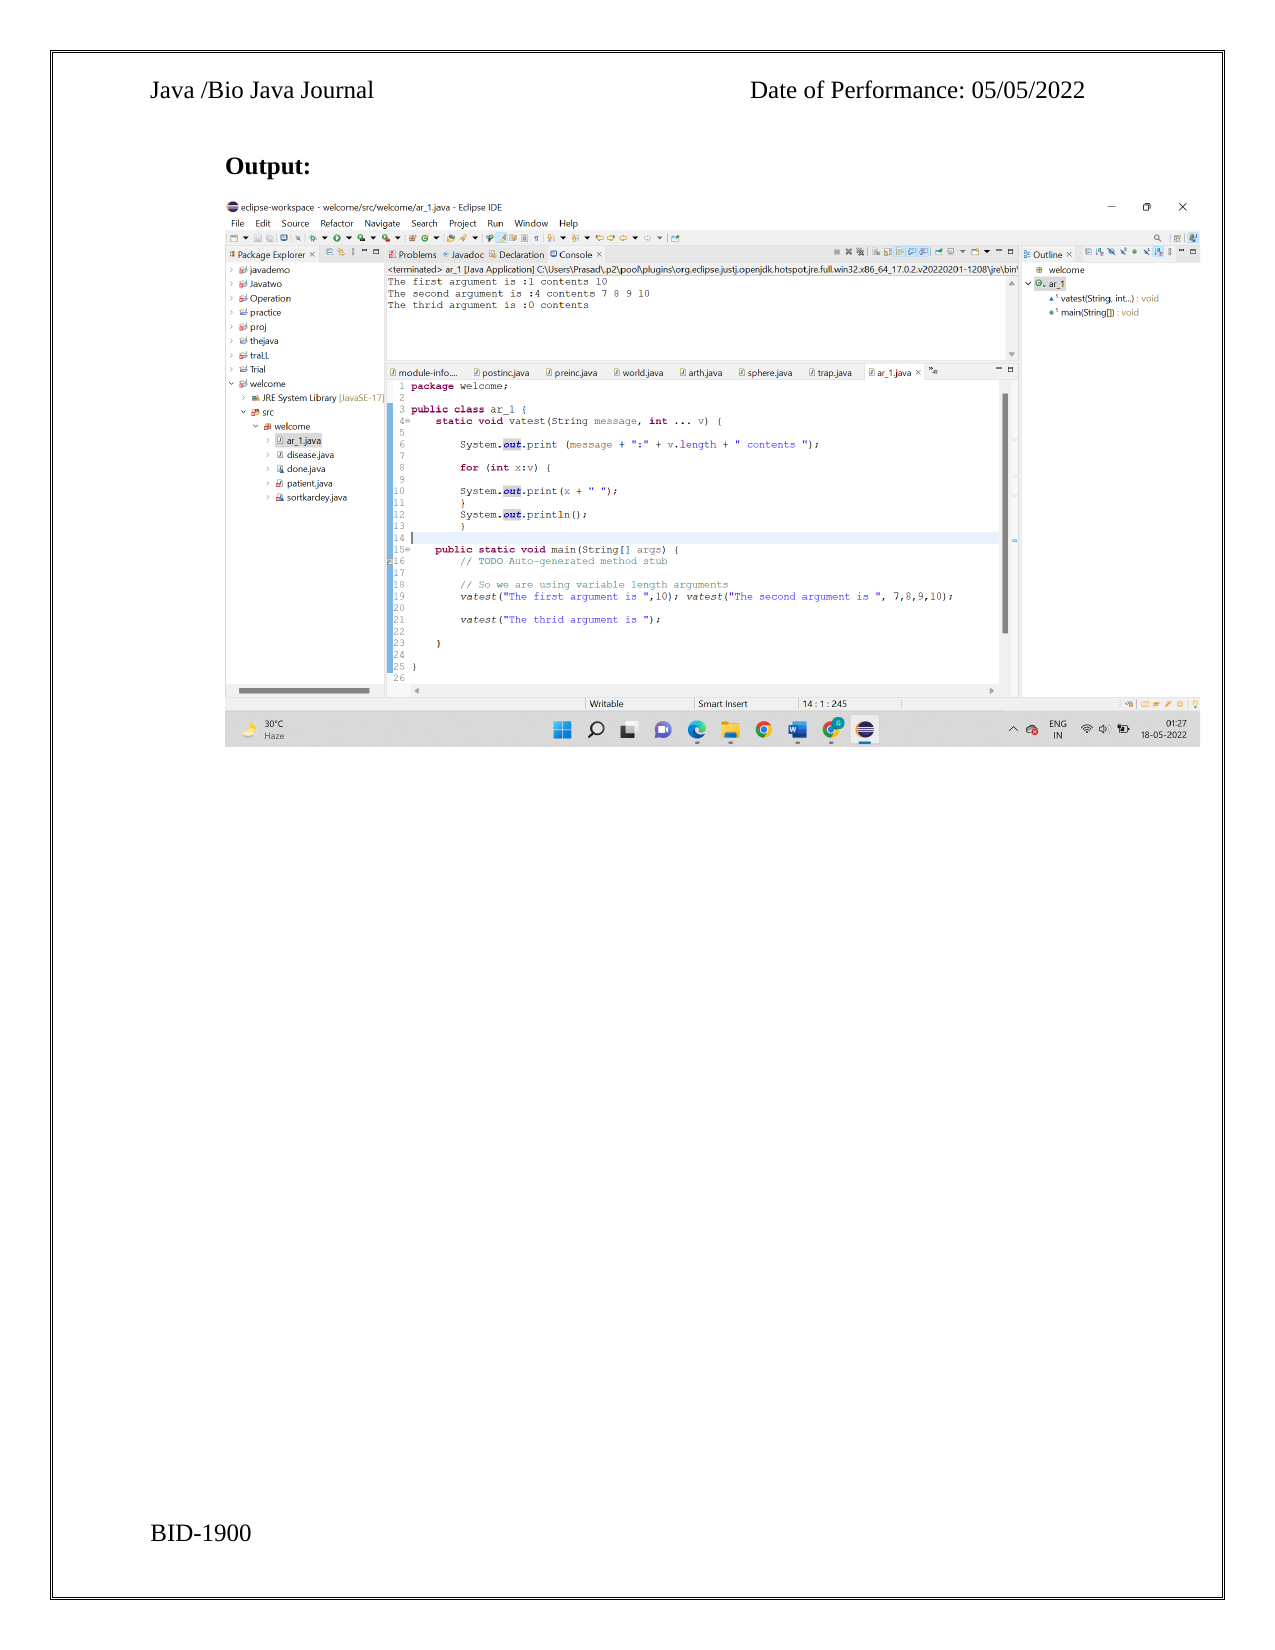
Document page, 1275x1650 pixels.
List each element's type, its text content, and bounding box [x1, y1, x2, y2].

text Output: [225, 151, 1125, 179]
picture [225, 198, 1200, 747]
